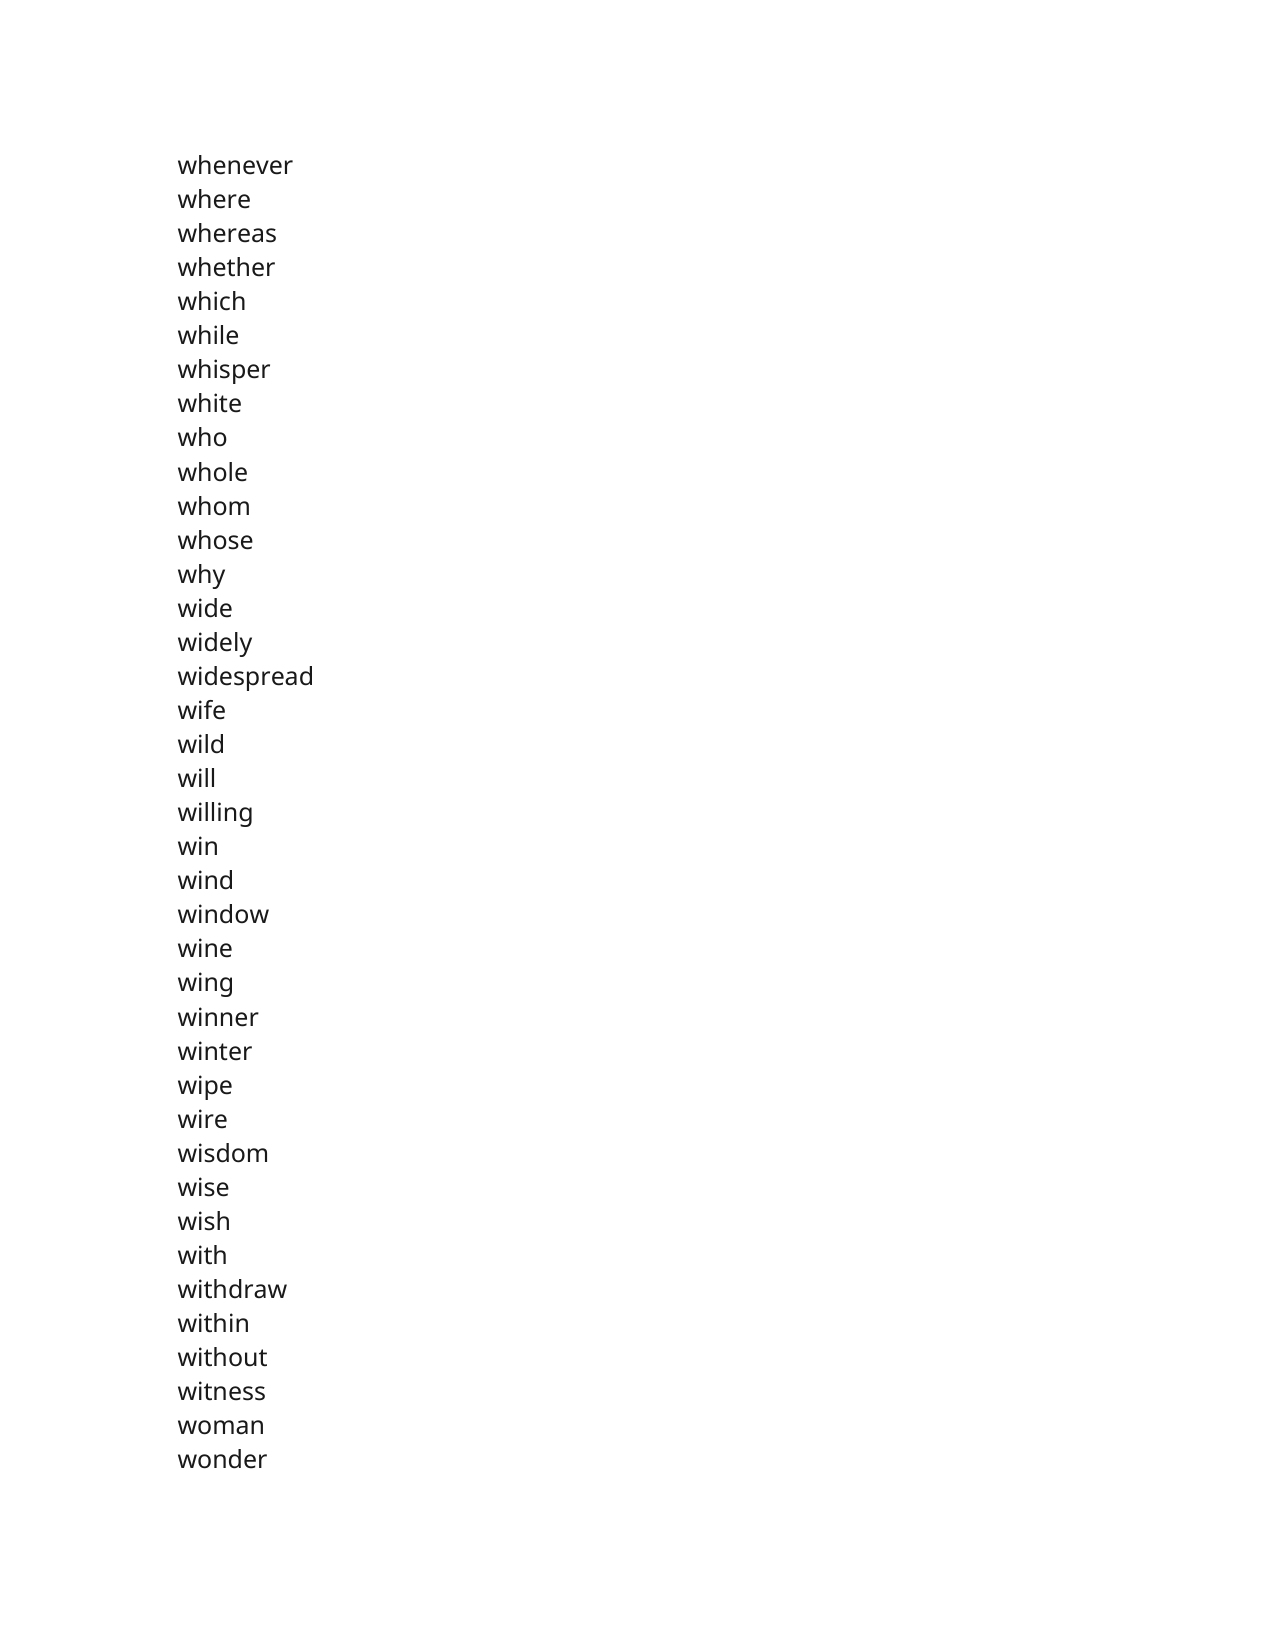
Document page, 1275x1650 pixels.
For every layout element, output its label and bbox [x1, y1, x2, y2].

text [177, 148, 1098, 1476]
